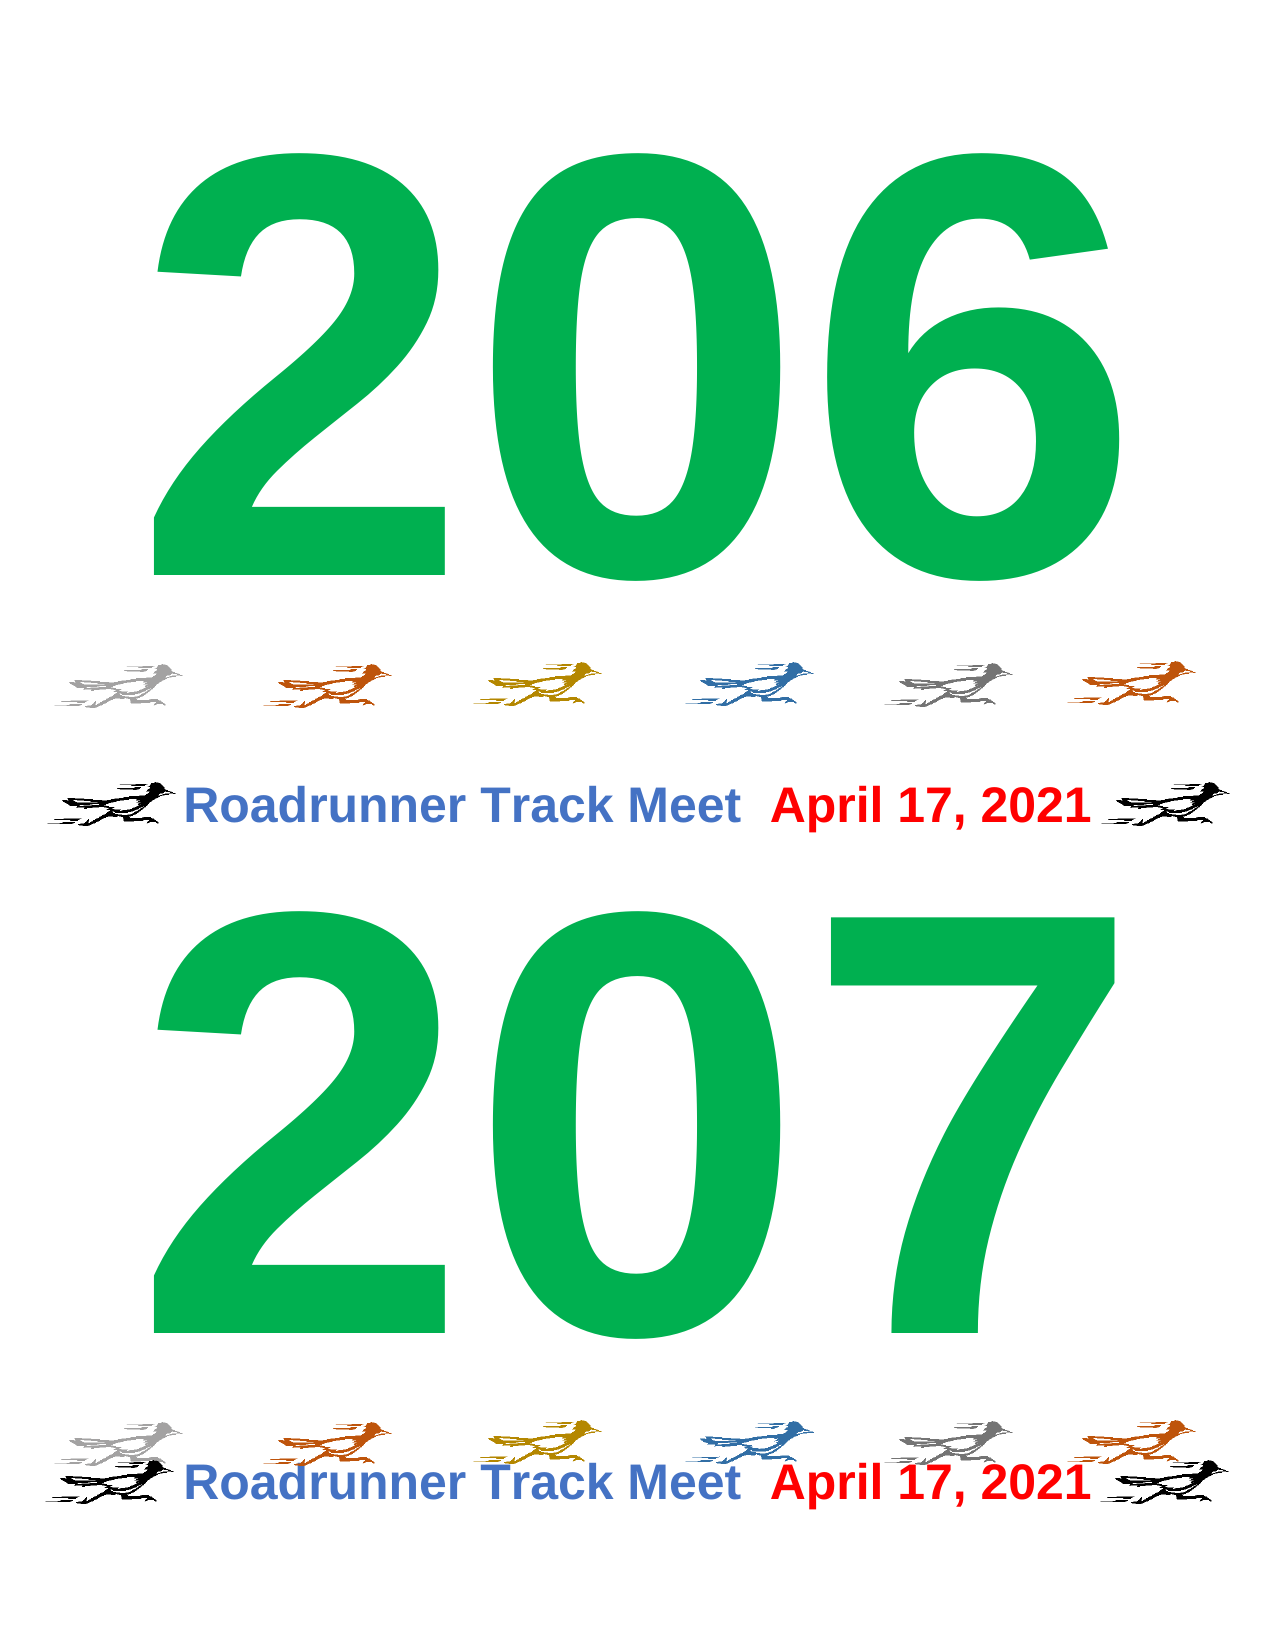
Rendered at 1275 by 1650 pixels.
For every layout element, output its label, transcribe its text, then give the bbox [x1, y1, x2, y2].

picture [43, 1458, 176, 1506]
picture [45, 780, 178, 828]
text Roadrunner Track Meet April 17, 2021 [75, 1458, 1200, 1510]
text Roadrunner Track Meet April 17, 2021 [75, 782, 1200, 833]
text 206 [75, 75, 1200, 700]
picture [1098, 1458, 1231, 1506]
text 207 [75, 833, 1200, 1458]
picture [1100, 781, 1232, 828]
